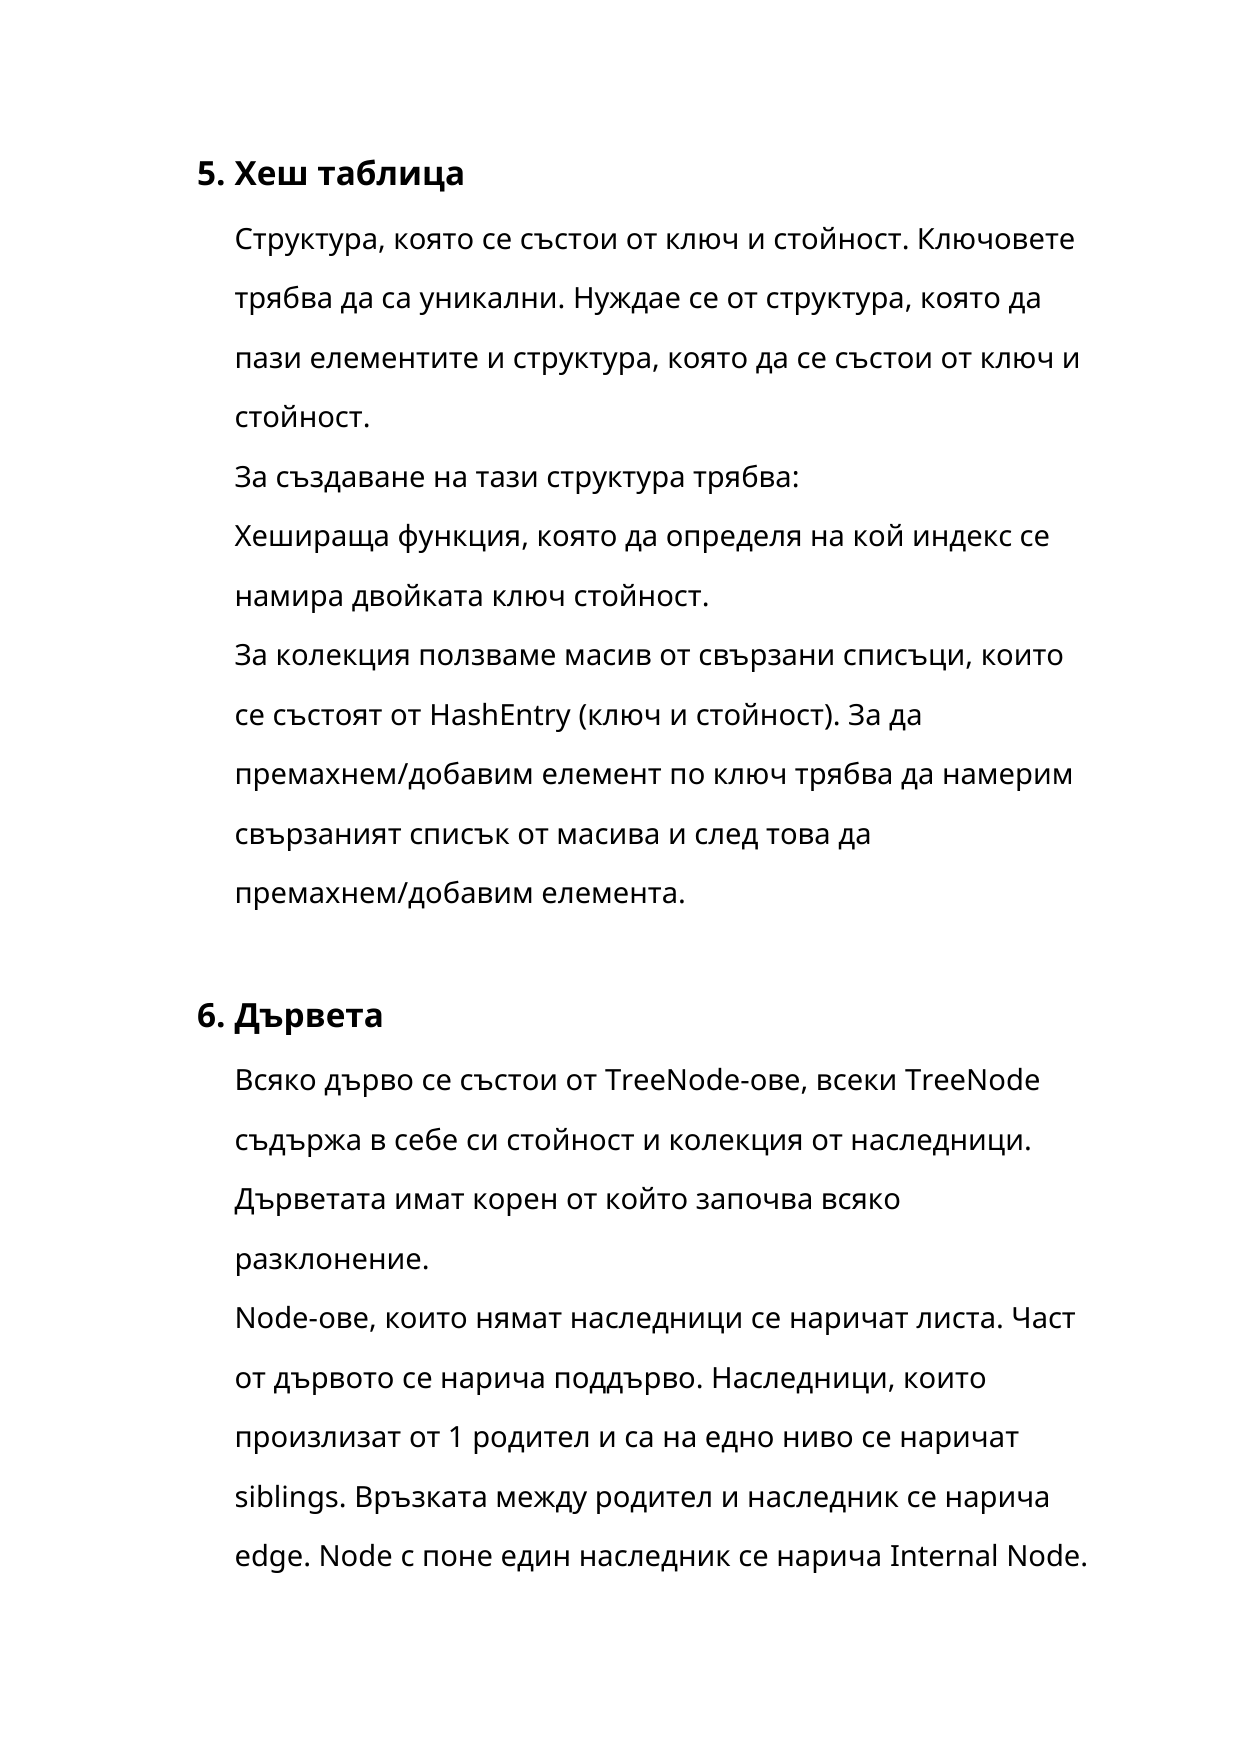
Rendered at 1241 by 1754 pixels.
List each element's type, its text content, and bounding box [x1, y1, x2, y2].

list Всяко дърво се състои от TreeNode-ове, всеки TreeNode съдържа в себе си стойност и колекция от наследници. Дърветата имат корен от който започва всяко разклонение. [234, 1059, 1090, 1278]
list Хеш таблица [197, 150, 1090, 195]
list Структура, която се състои от ключ и стойност. Ключовете трябва да са уникални. Нуждае се от структура, която да пази елементите и структура, която да се състои от ключ и стойност. За създаване на тази структура трябва: [234, 218, 1090, 496]
list Хешираща функция, която да определя на кой индекс се намира двойката ключ стойност. [234, 516, 1090, 615]
list Дървета [197, 991, 1090, 1037]
list Node-ове, които нямат наследници се наричат листа. Част от дървото се нарича поддърво. Наследници, които произлизат от 1 родител и са на едно ниво се наричат siblings. Връзката между родител и наследник се нарича edge. Node с поне един наследник се нарича Internal Node. [234, 1297, 1090, 1575]
list За колекция ползваме масив от свързани списъци, които се състоят от HashEntry (ключ и стойност). За да премахнем/добавим елемент по ключ трябва да намерим свързаният списък от масива и след това да премахнем/добавим елемента. [234, 634, 1090, 912]
